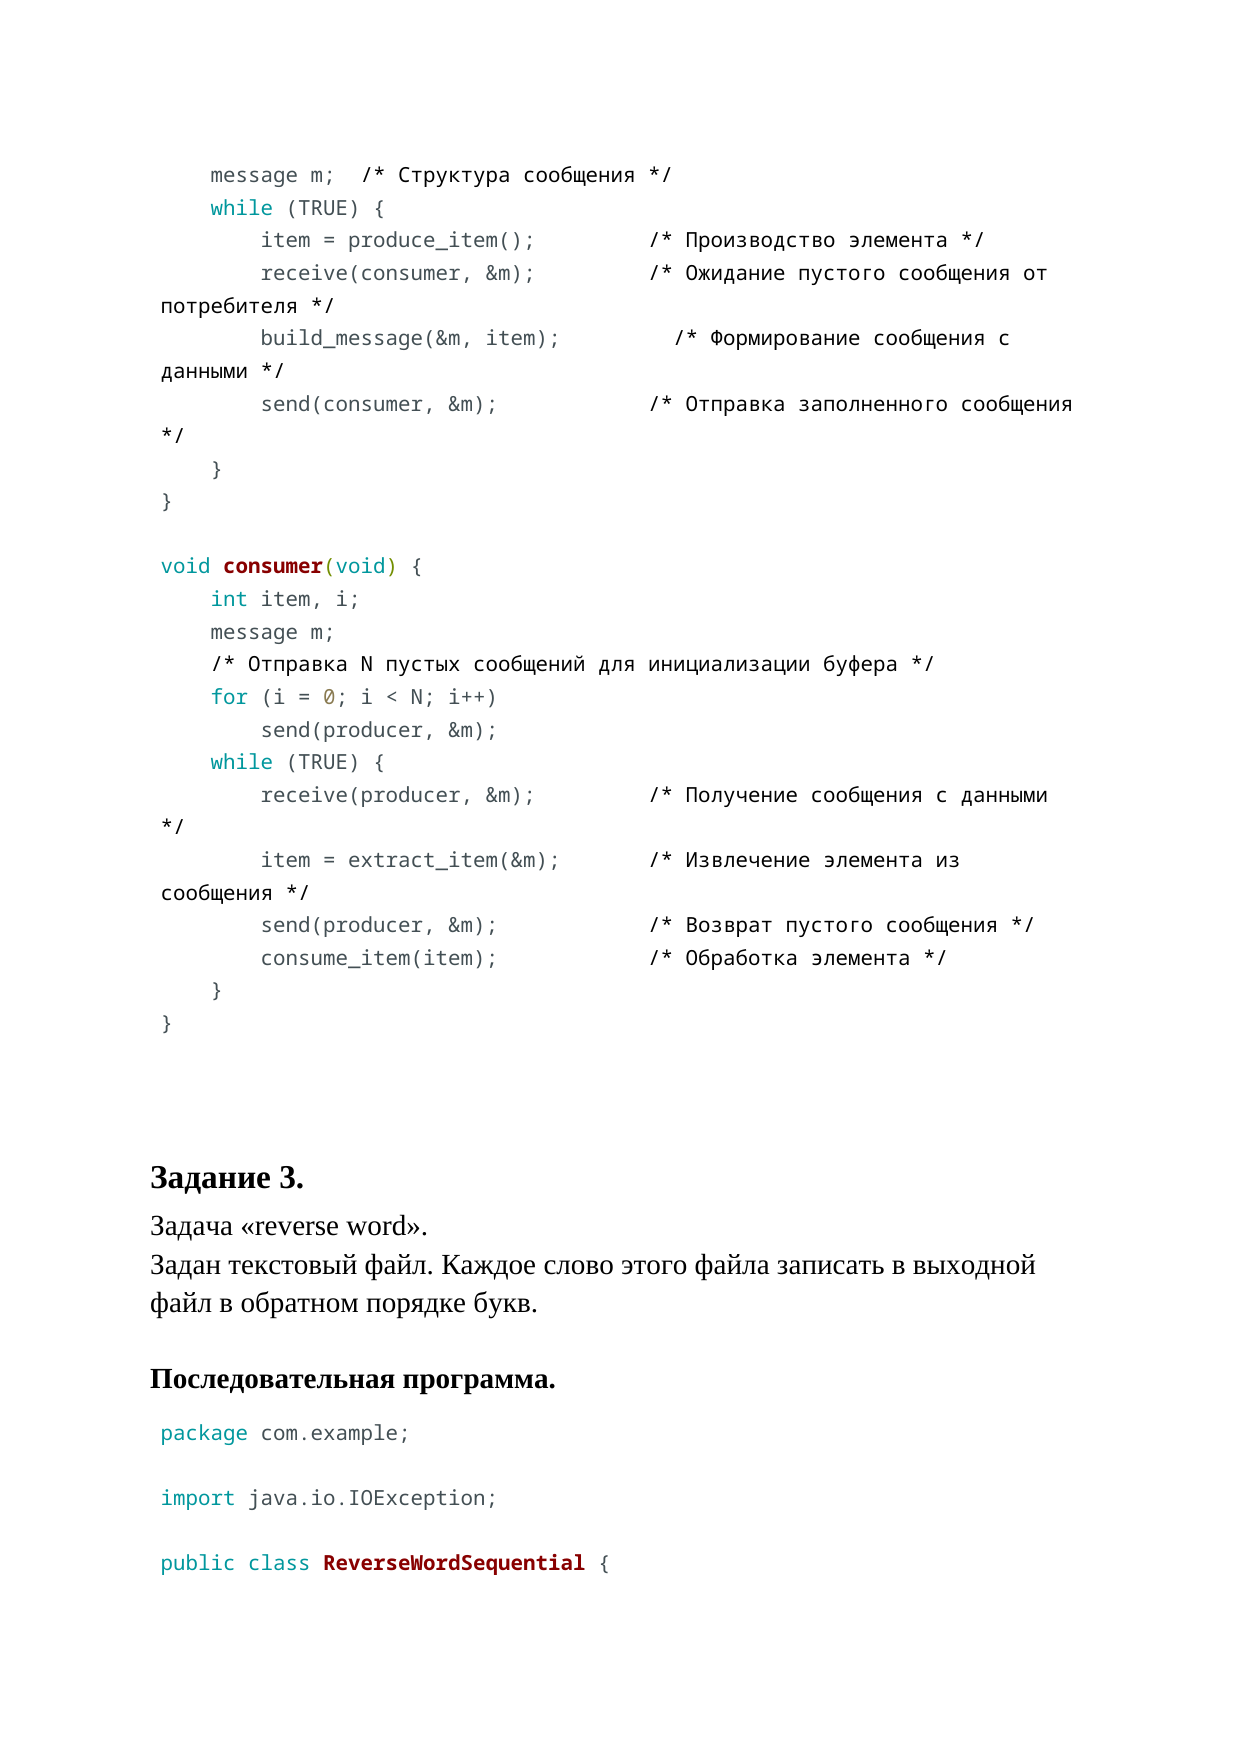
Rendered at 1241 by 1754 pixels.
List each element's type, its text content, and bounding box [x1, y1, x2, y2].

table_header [150, 1408, 1091, 1587]
subtitle Последовательная программа. [150, 1361, 1090, 1395]
text Задан текстовый файл. Каждое слово этого файла записать в выходной файл в обратном порядке букв. [150, 1247, 1090, 1319]
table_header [150, 150, 1091, 1116]
text Задача «reverse word». [150, 1208, 1090, 1242]
subtitle Задание 3. [150, 1157, 1090, 1196]
